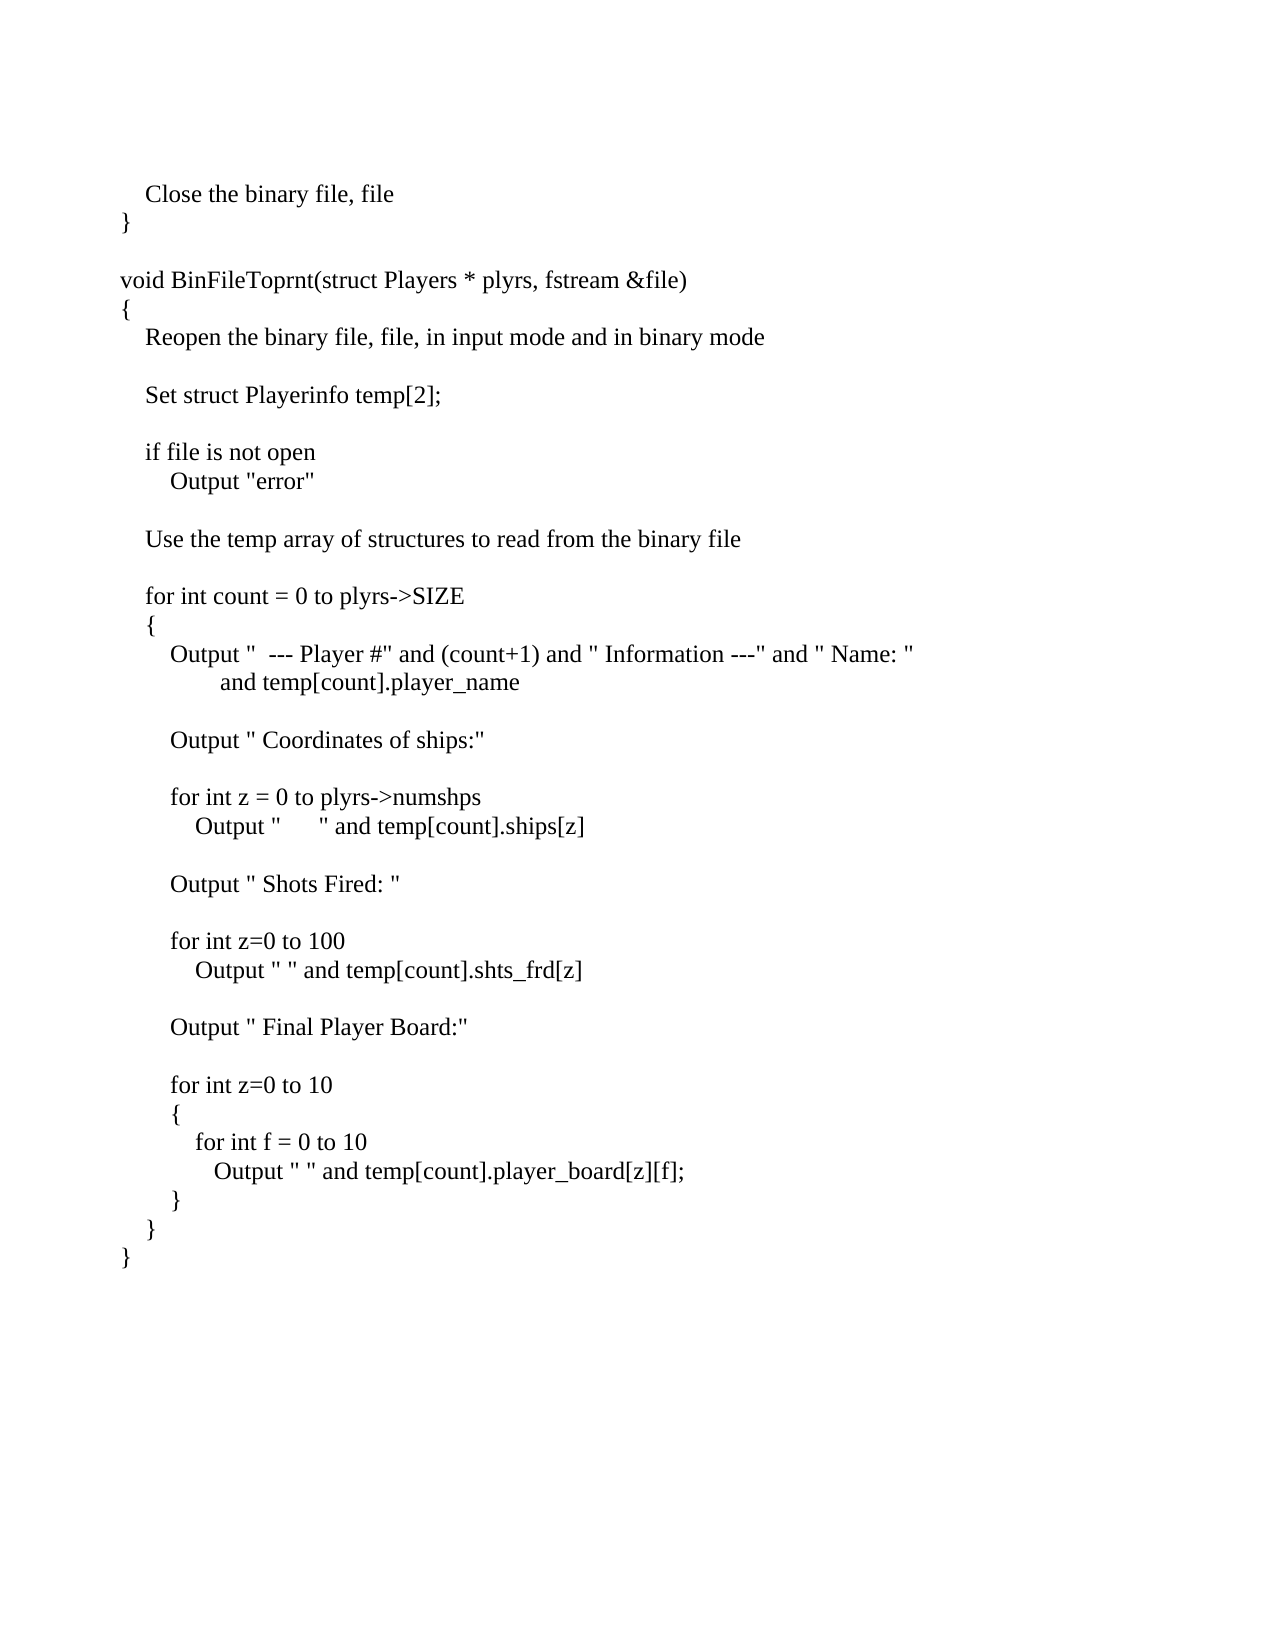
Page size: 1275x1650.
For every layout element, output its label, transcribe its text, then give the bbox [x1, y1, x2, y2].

text { [120, 610, 1140, 639]
text } [120, 1214, 1140, 1242]
text if file is not open [120, 437, 1140, 466]
text } [120, 207, 1140, 236]
text void BinFileToprnt(struct Players * plyrs, fstream &file) [120, 265, 1140, 294]
text Output " " and temp[count].shts_frd[z] [120, 955, 1140, 984]
text for int f = 0 to 10 [120, 1127, 1140, 1156]
text for int z = 0 to plyrs->numshps [120, 782, 1140, 811]
text } [120, 1185, 1140, 1214]
text Use the temp array of structures to read from the binary file [120, 524, 1140, 552]
text Output " Coordinates of ships:" [120, 725, 1140, 754]
text for int z=0 to 100 [120, 926, 1140, 955]
text Output " Final Player Board:" [120, 1012, 1140, 1041]
text { [120, 1099, 1140, 1127]
text Output " " and temp[count].player_board[z][f]; [120, 1156, 1140, 1185]
text Output " Shots Fired: " [120, 869, 1140, 897]
text Close the binary file, file [120, 179, 1140, 207]
text Output " " and temp[count].ships[z] [120, 811, 1140, 840]
text { [120, 294, 1140, 322]
text for int z=0 to 10 [120, 1070, 1140, 1099]
text Reopen the binary file, file, in input mode and in binary mode [120, 322, 1140, 351]
text Output "error" [120, 466, 1140, 495]
text } [120, 1242, 1140, 1271]
text and temp[count].player_name [120, 667, 1140, 696]
text Output " --- Player #" and (count+1) and " Information ---" and " Name: " [120, 639, 1140, 667]
text Set struct Playerinfo temp[2]; [120, 380, 1140, 409]
text for int count = 0 to plyrs->SIZE [120, 581, 1140, 610]
